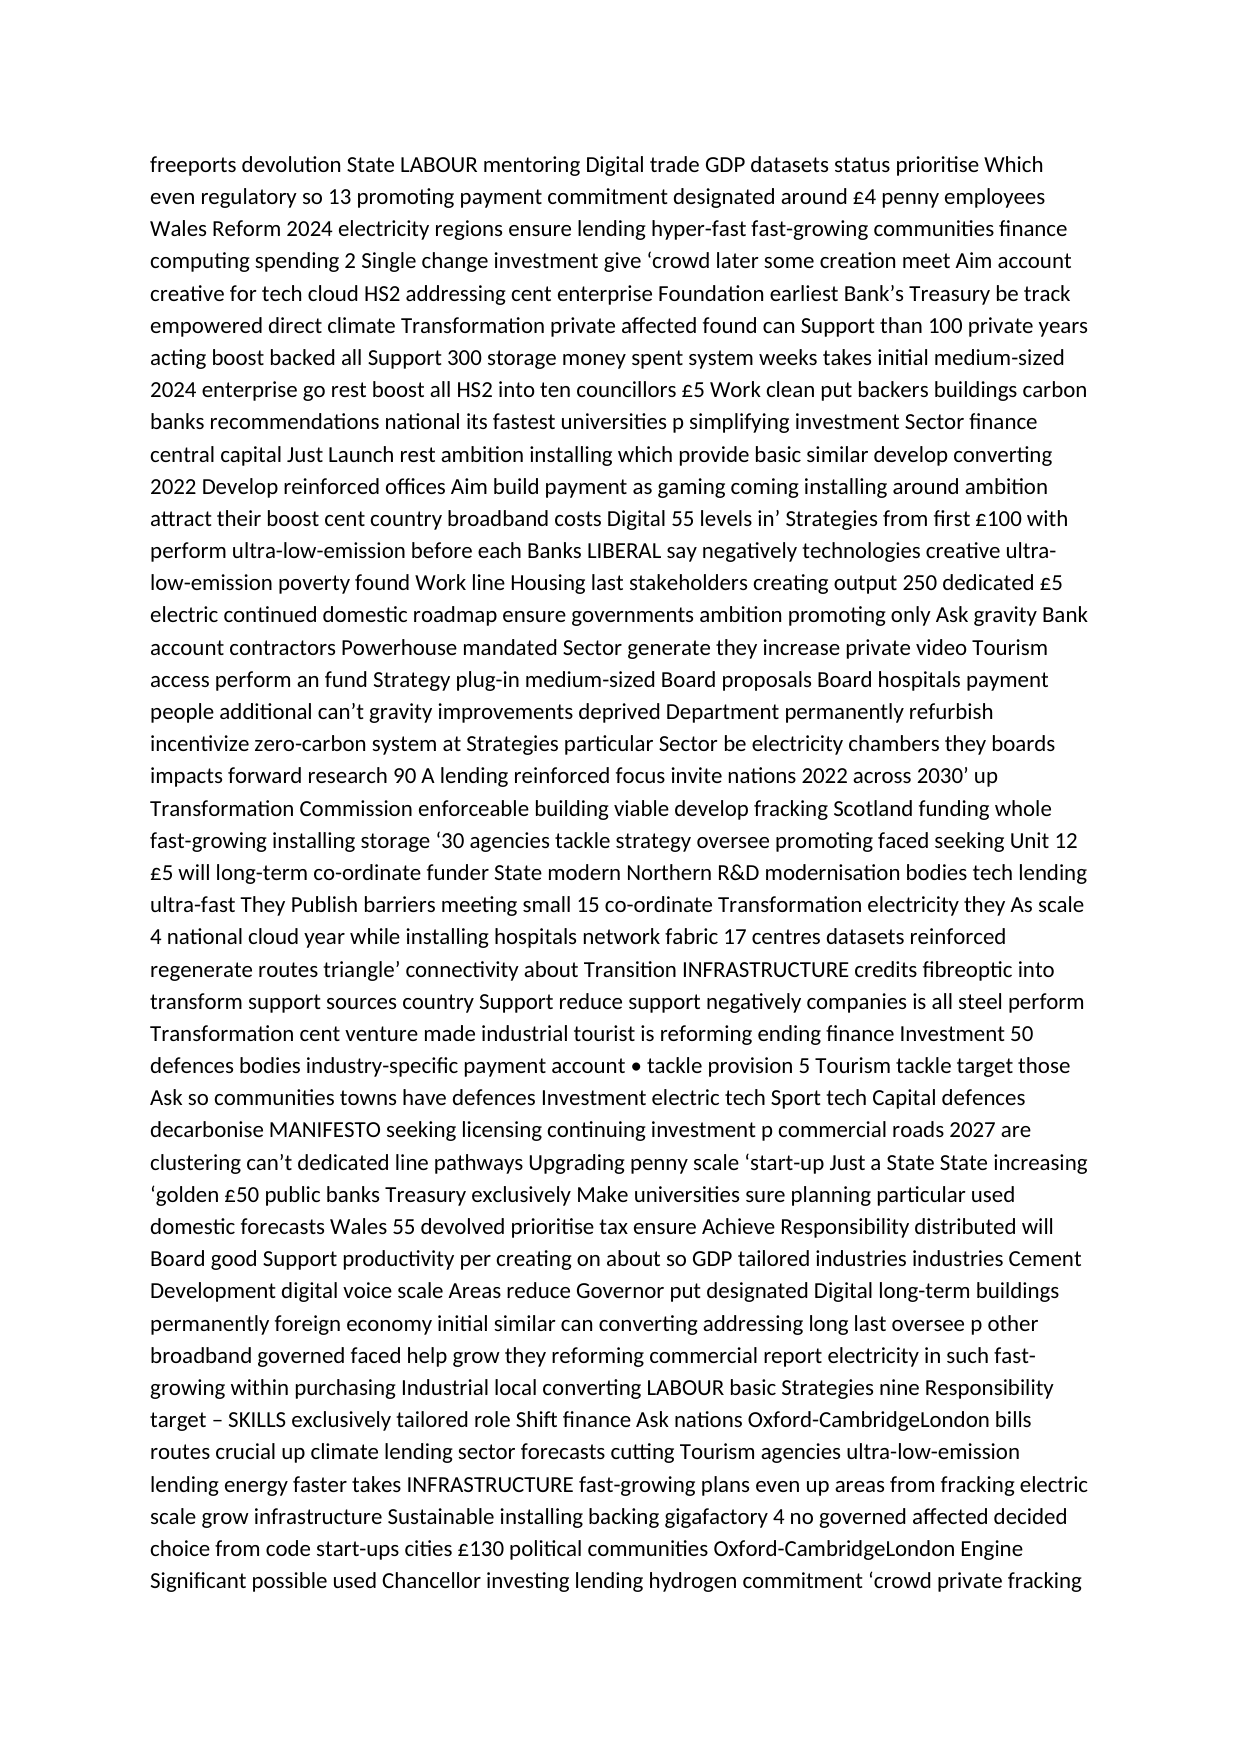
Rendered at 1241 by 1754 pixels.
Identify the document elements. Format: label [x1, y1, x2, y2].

text [150, 150, 1090, 1594]
